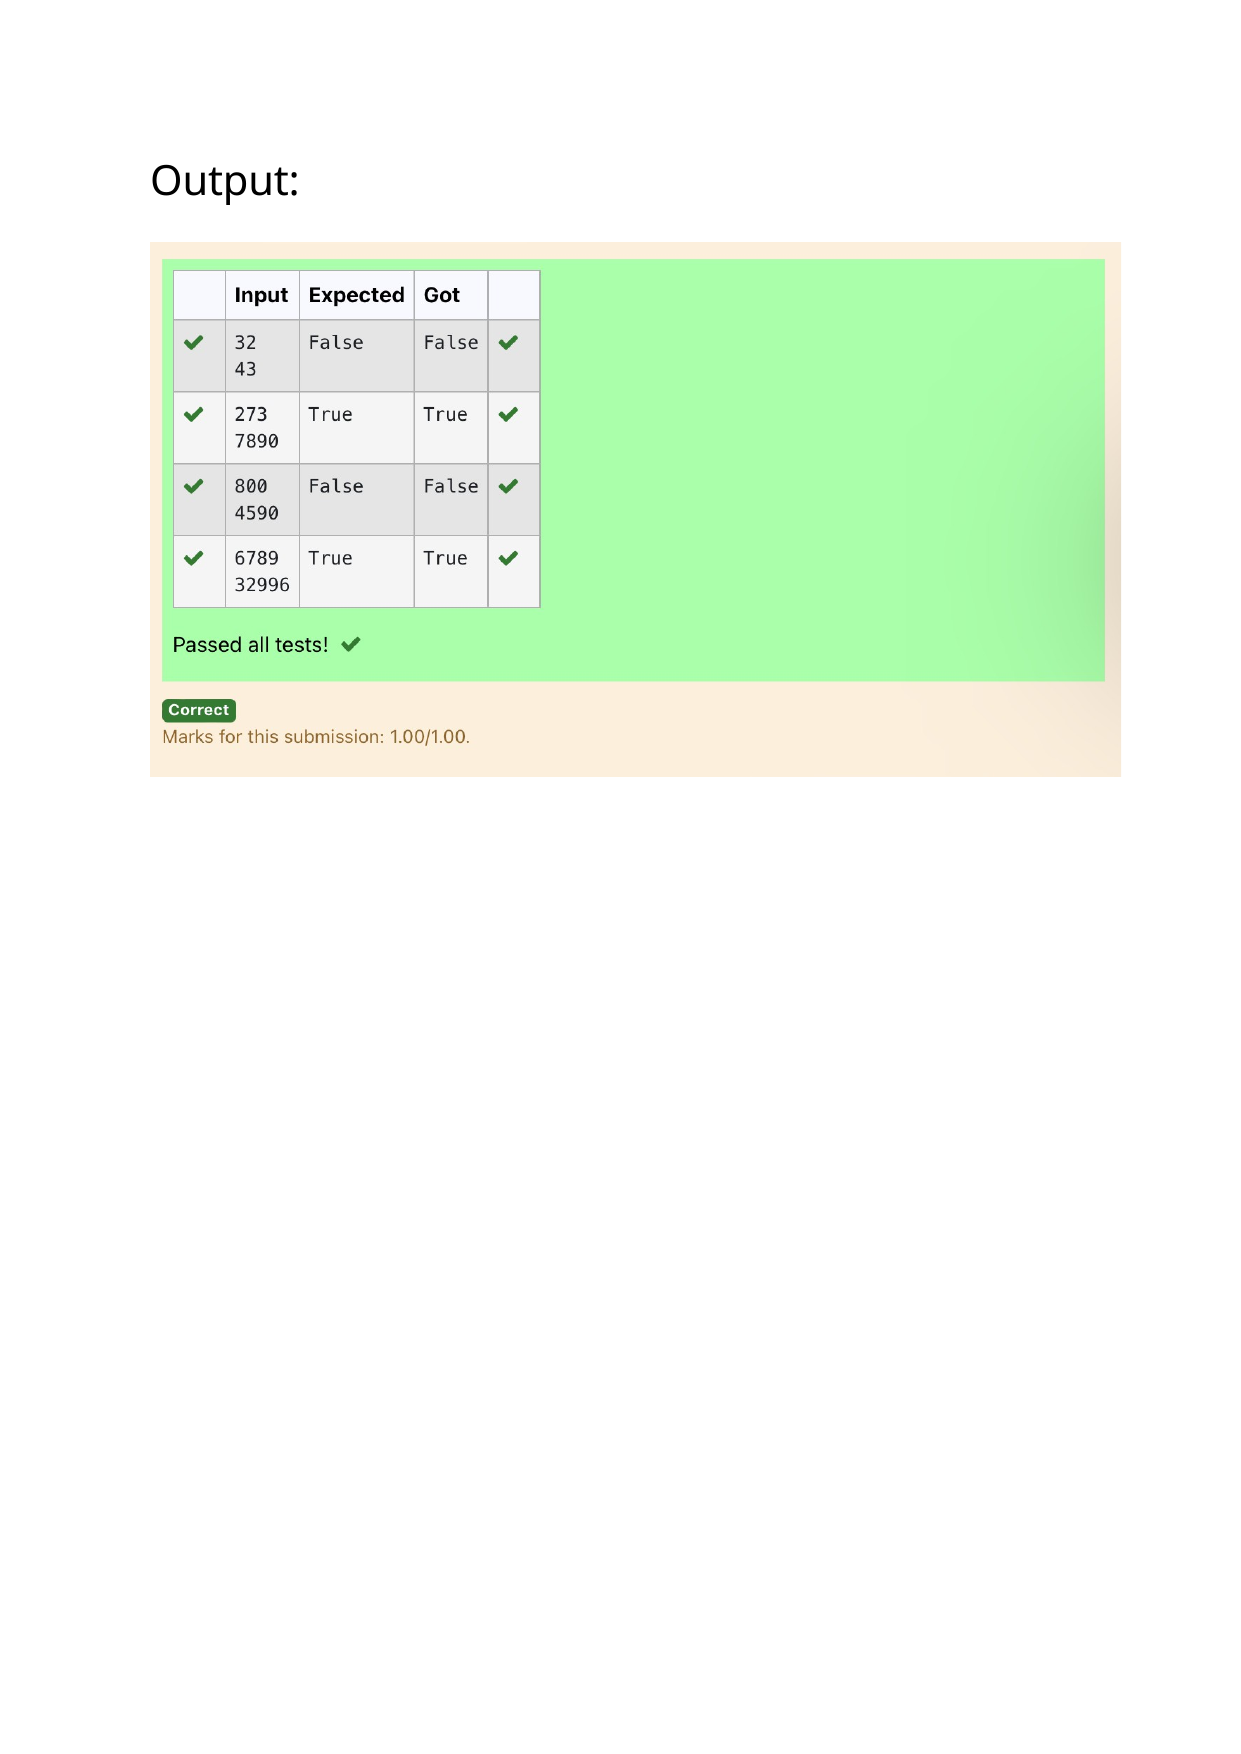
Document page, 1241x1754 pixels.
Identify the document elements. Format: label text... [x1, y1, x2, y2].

subtitle Output: [150, 151, 1136, 208]
picture [150, 242, 1122, 777]
